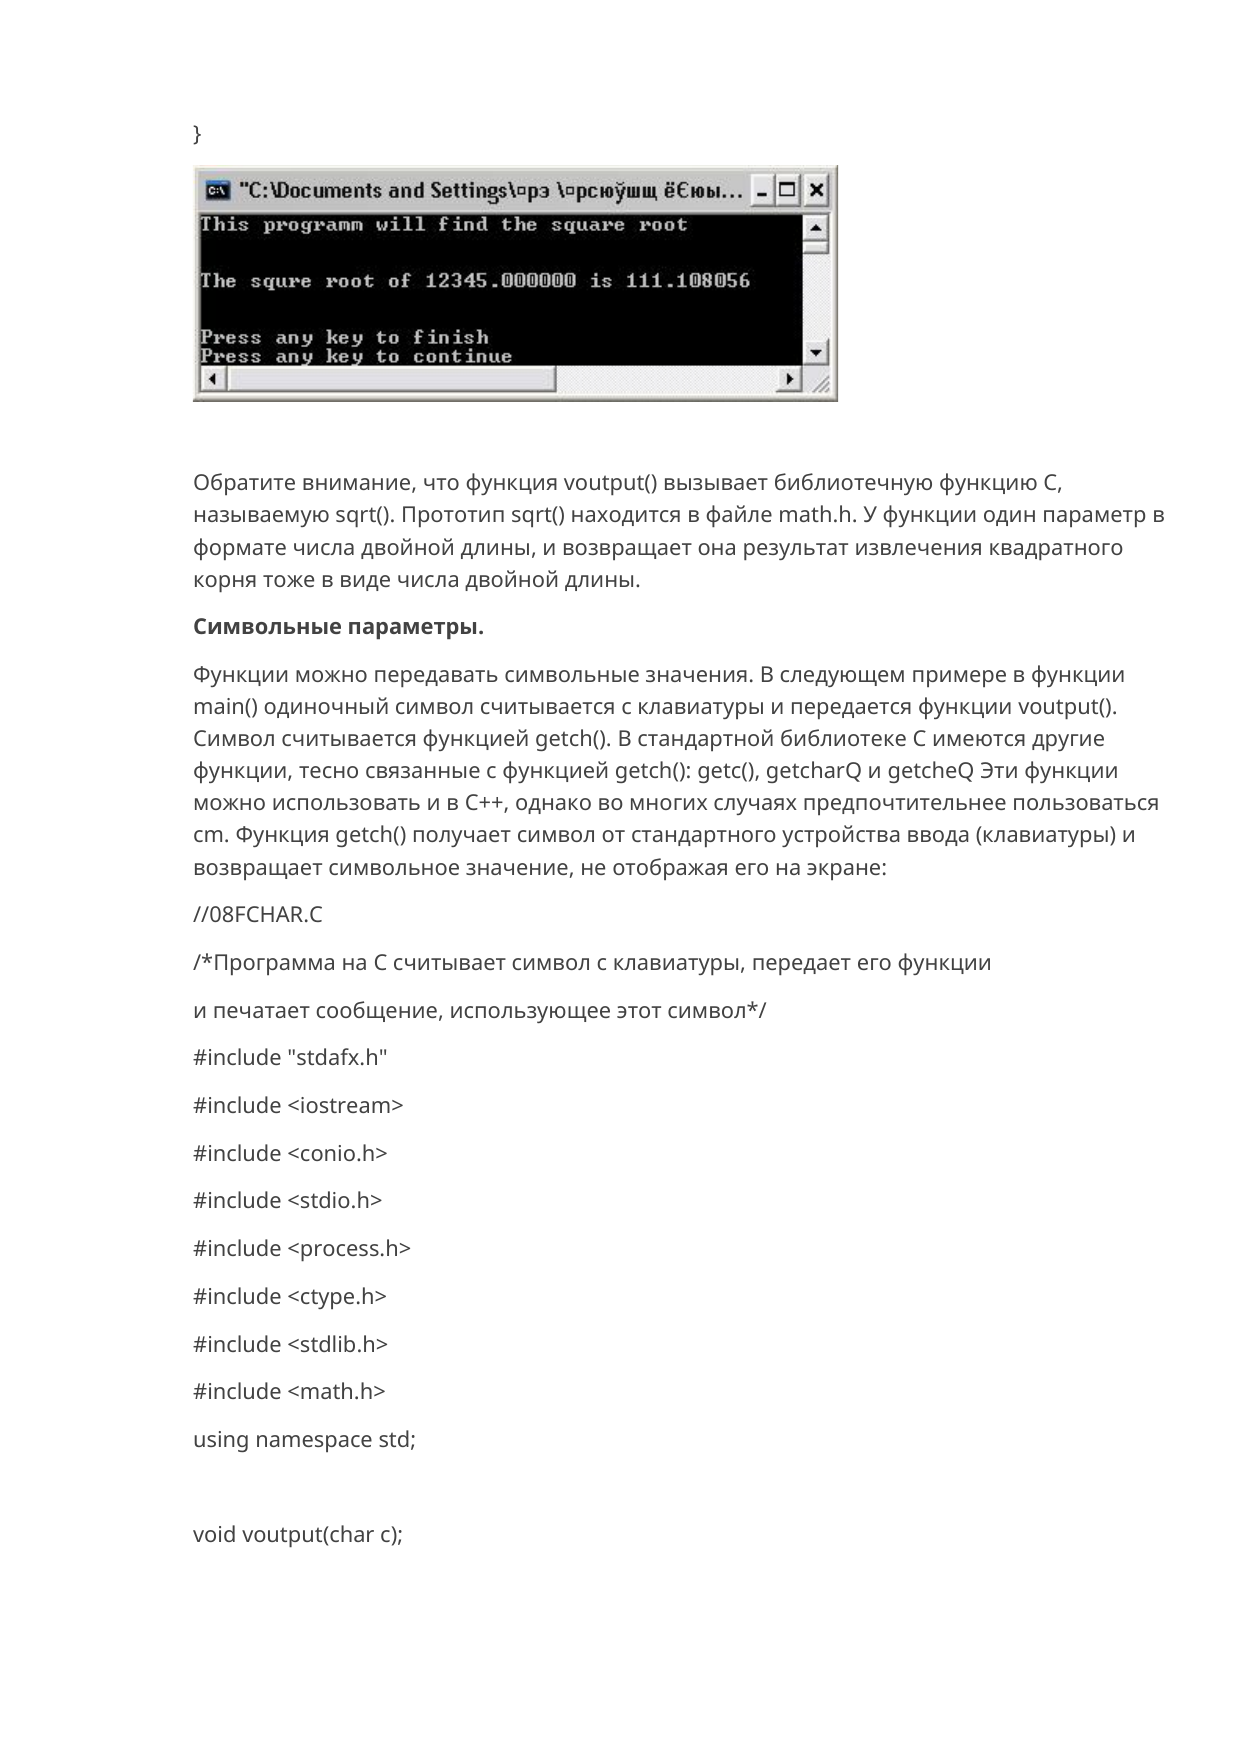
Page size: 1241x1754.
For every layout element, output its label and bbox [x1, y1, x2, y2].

picture [192, 165, 839, 402]
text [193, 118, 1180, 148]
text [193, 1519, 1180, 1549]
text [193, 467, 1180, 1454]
